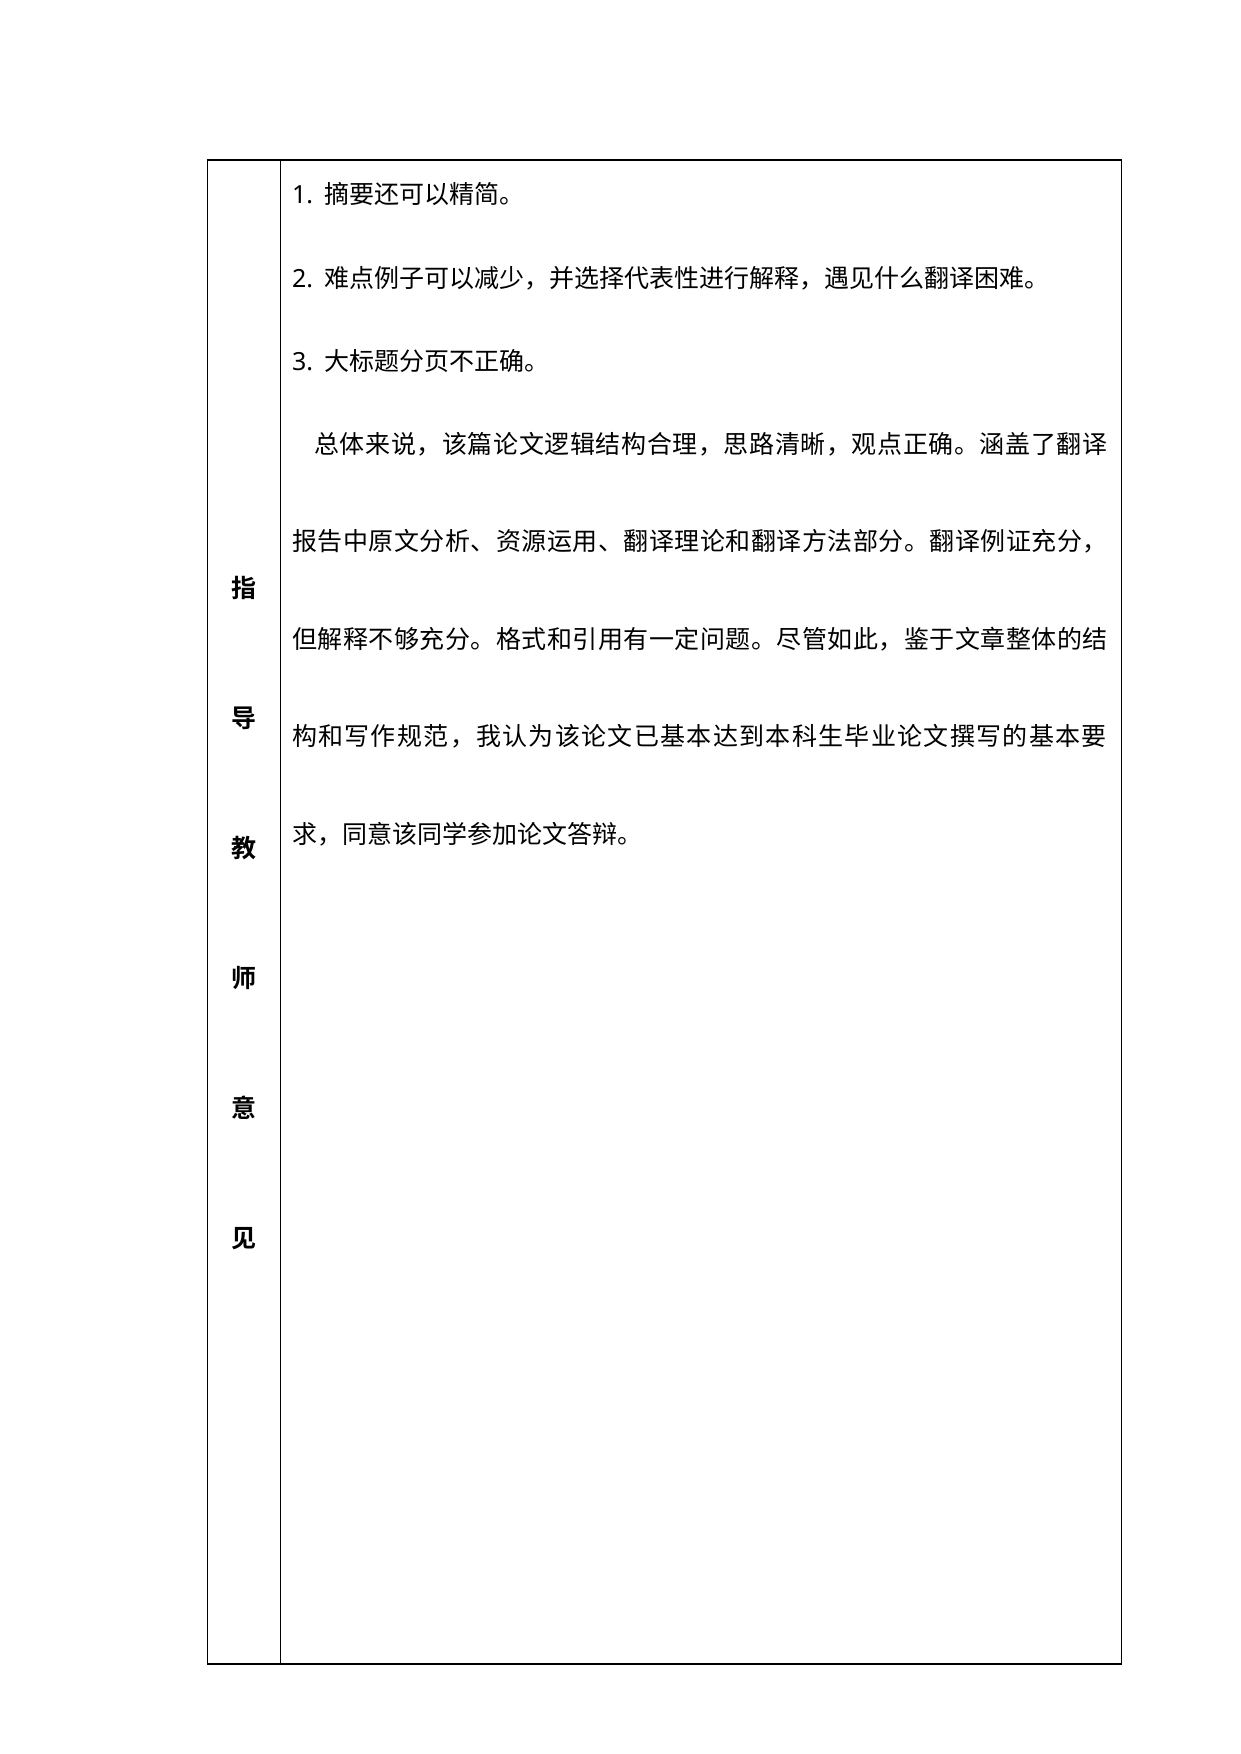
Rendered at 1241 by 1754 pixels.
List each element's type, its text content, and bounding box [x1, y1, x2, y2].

table_cell 摘要还可以精简。 难点例子可以减少，并选择代表性进行解释，遇见什么翻译困难。 大标题分页不正确。 总体来说，该篇论文逻辑结构合理，思路清晰，观点正确。涵盖了翻译报告中原文分析、资源运用、翻译理论和翻译方法部分。翻译例证充分，但解释不够充分。格式和引用有一定问题。尽管如此，鉴于文章整体的结构和写作规范，我认为该论文已基本达到本科生毕业论文撰写的基本要求，同意该同学参加论文答辩。 [281, 161, 1121, 1663]
table_cell 指 导 教 师 意 见 [208, 161, 280, 1663]
